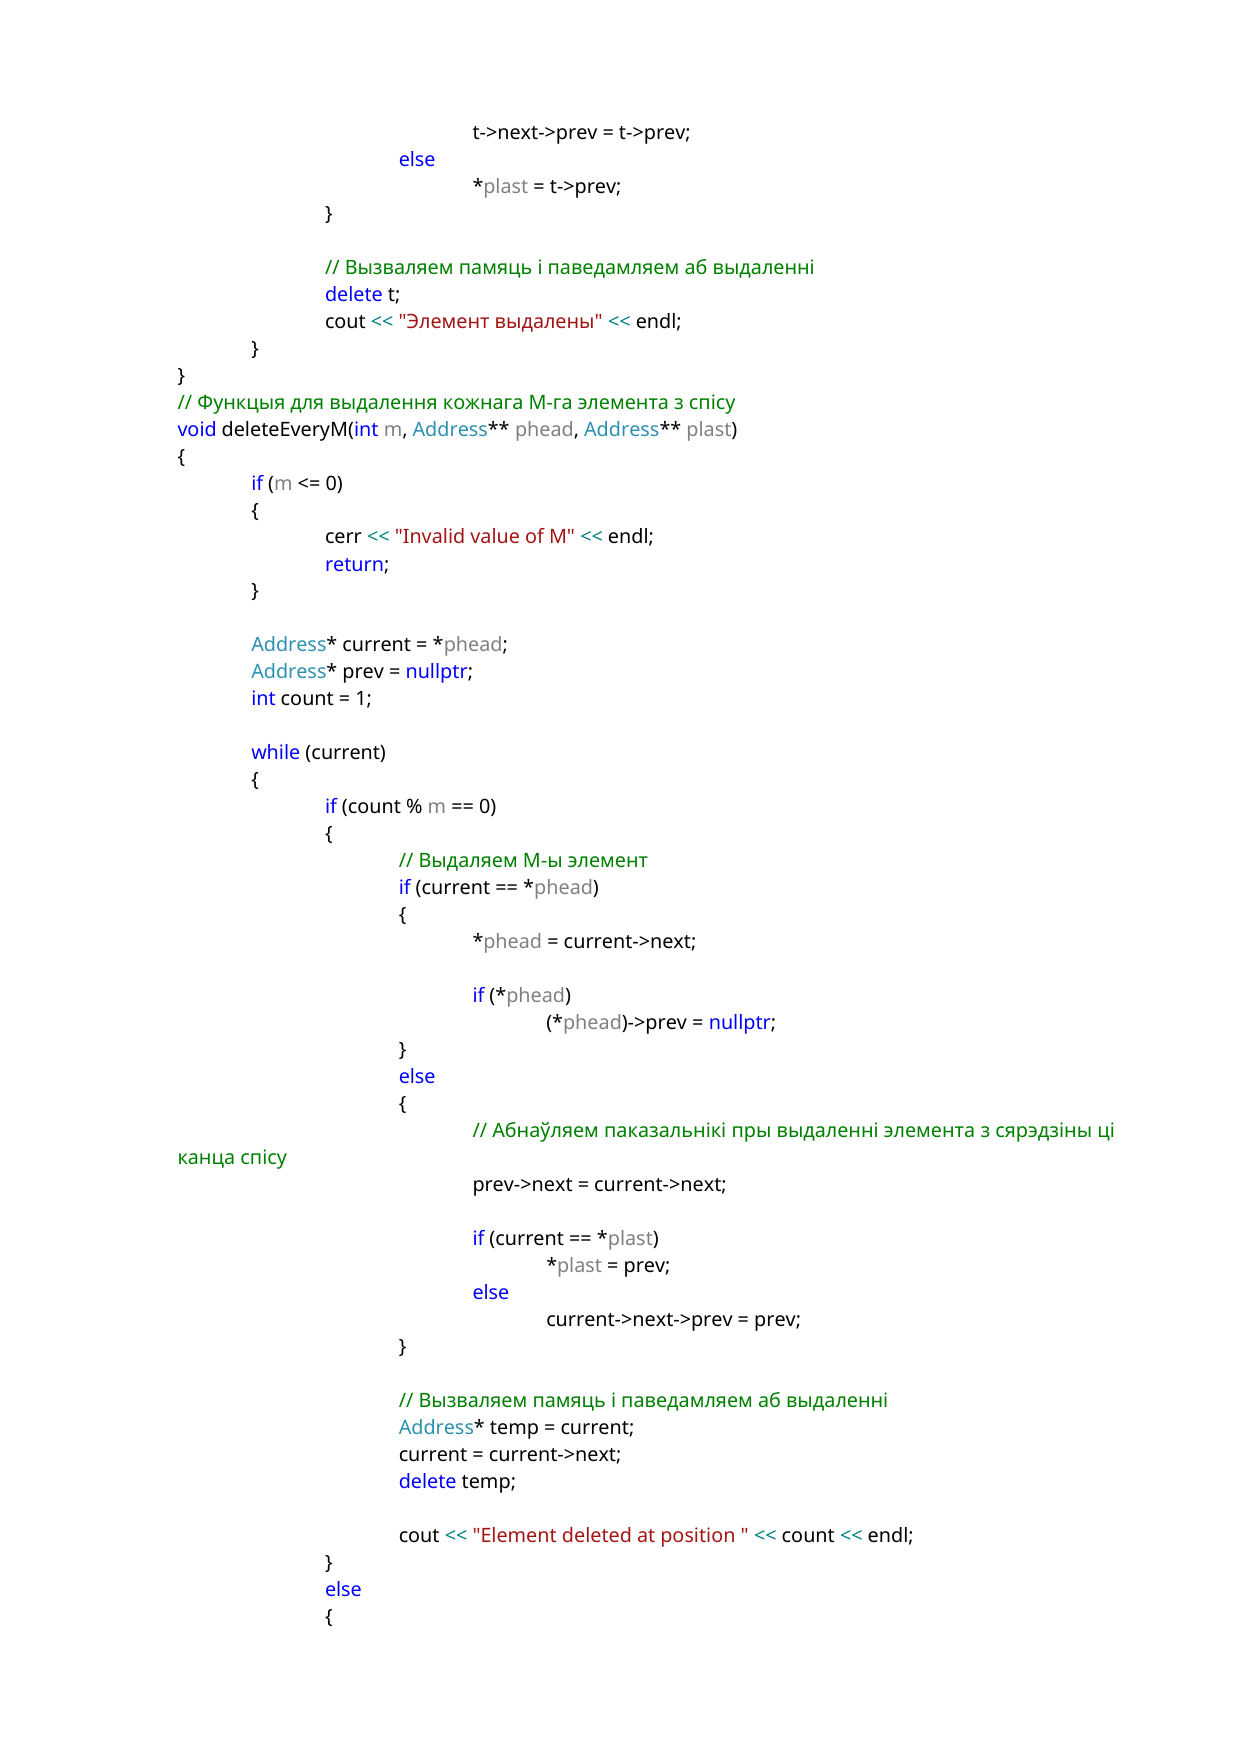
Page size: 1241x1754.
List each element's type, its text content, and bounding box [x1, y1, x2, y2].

text cout << "Element deleted at position " << count << endl; [177, 1521, 1152, 1548]
text else [177, 1062, 1152, 1089]
text (*phead)->prev = nullptr; [177, 1008, 1152, 1035]
text *plast = prev; [177, 1251, 1152, 1278]
text *plast = t->prev; [177, 172, 1152, 199]
text cout << "Элемент выдалены" << endl; [177, 307, 1152, 334]
text *phead = current->next; [177, 927, 1152, 954]
text { [177, 766, 1152, 793]
text // Вызваляем памяць і паведамляем аб выдаленні [177, 1386, 1152, 1413]
text current->next->prev = prev; [177, 1305, 1152, 1332]
text t->next->prev = t->prev; [177, 118, 1152, 145]
text delete temp; [177, 1467, 1152, 1494]
text while (current) [177, 739, 1152, 766]
text cerr << "Invalid value of M" << endl; [177, 523, 1152, 550]
text Address* current = *phead; [177, 631, 1152, 658]
text prev->next = current->next; [177, 1170, 1152, 1197]
text current = current->next; [177, 1440, 1152, 1467]
text { [177, 1602, 1152, 1629]
text { [177, 496, 1152, 523]
text { [177, 901, 1152, 927]
text } [177, 199, 1152, 226]
text if (current == *plast) [177, 1224, 1152, 1251]
text // Функцыя для выдалення кожнага M-га элемента з спісу [177, 388, 1152, 415]
text { [177, 442, 1152, 469]
text // Абнаўляем паказальнікі пры выдаленні элемента з сярэдзіны ці канца спісу [177, 1116, 1152, 1170]
text } [177, 1548, 1152, 1575]
text void deleteEveryM(int m, Address** phead, Address** plast) [177, 415, 1152, 442]
text { [177, 1089, 1152, 1116]
text } [177, 1035, 1152, 1062]
text Address* temp = current; [177, 1413, 1152, 1440]
text if (*phead) [177, 981, 1152, 1008]
text if (count % m == 0) [177, 793, 1152, 819]
text // Вызваляем памяць і паведамляем аб выдаленні [177, 253, 1152, 280]
text delete t; [177, 280, 1152, 307]
text } [177, 1332, 1152, 1359]
text else [177, 1278, 1152, 1305]
text if (current == *phead) [177, 873, 1152, 901]
text Address* prev = nullptr; [177, 658, 1152, 685]
text { [177, 819, 1152, 847]
text return; [177, 550, 1152, 577]
text } [177, 361, 1152, 388]
text } [177, 334, 1152, 361]
text // Выдаляем M-ы элемент [177, 847, 1152, 873]
text } [177, 577, 1152, 604]
text if (m <= 0) [177, 469, 1152, 496]
text int count = 1; [177, 685, 1152, 712]
text else [177, 1575, 1152, 1602]
text else [177, 145, 1152, 172]
